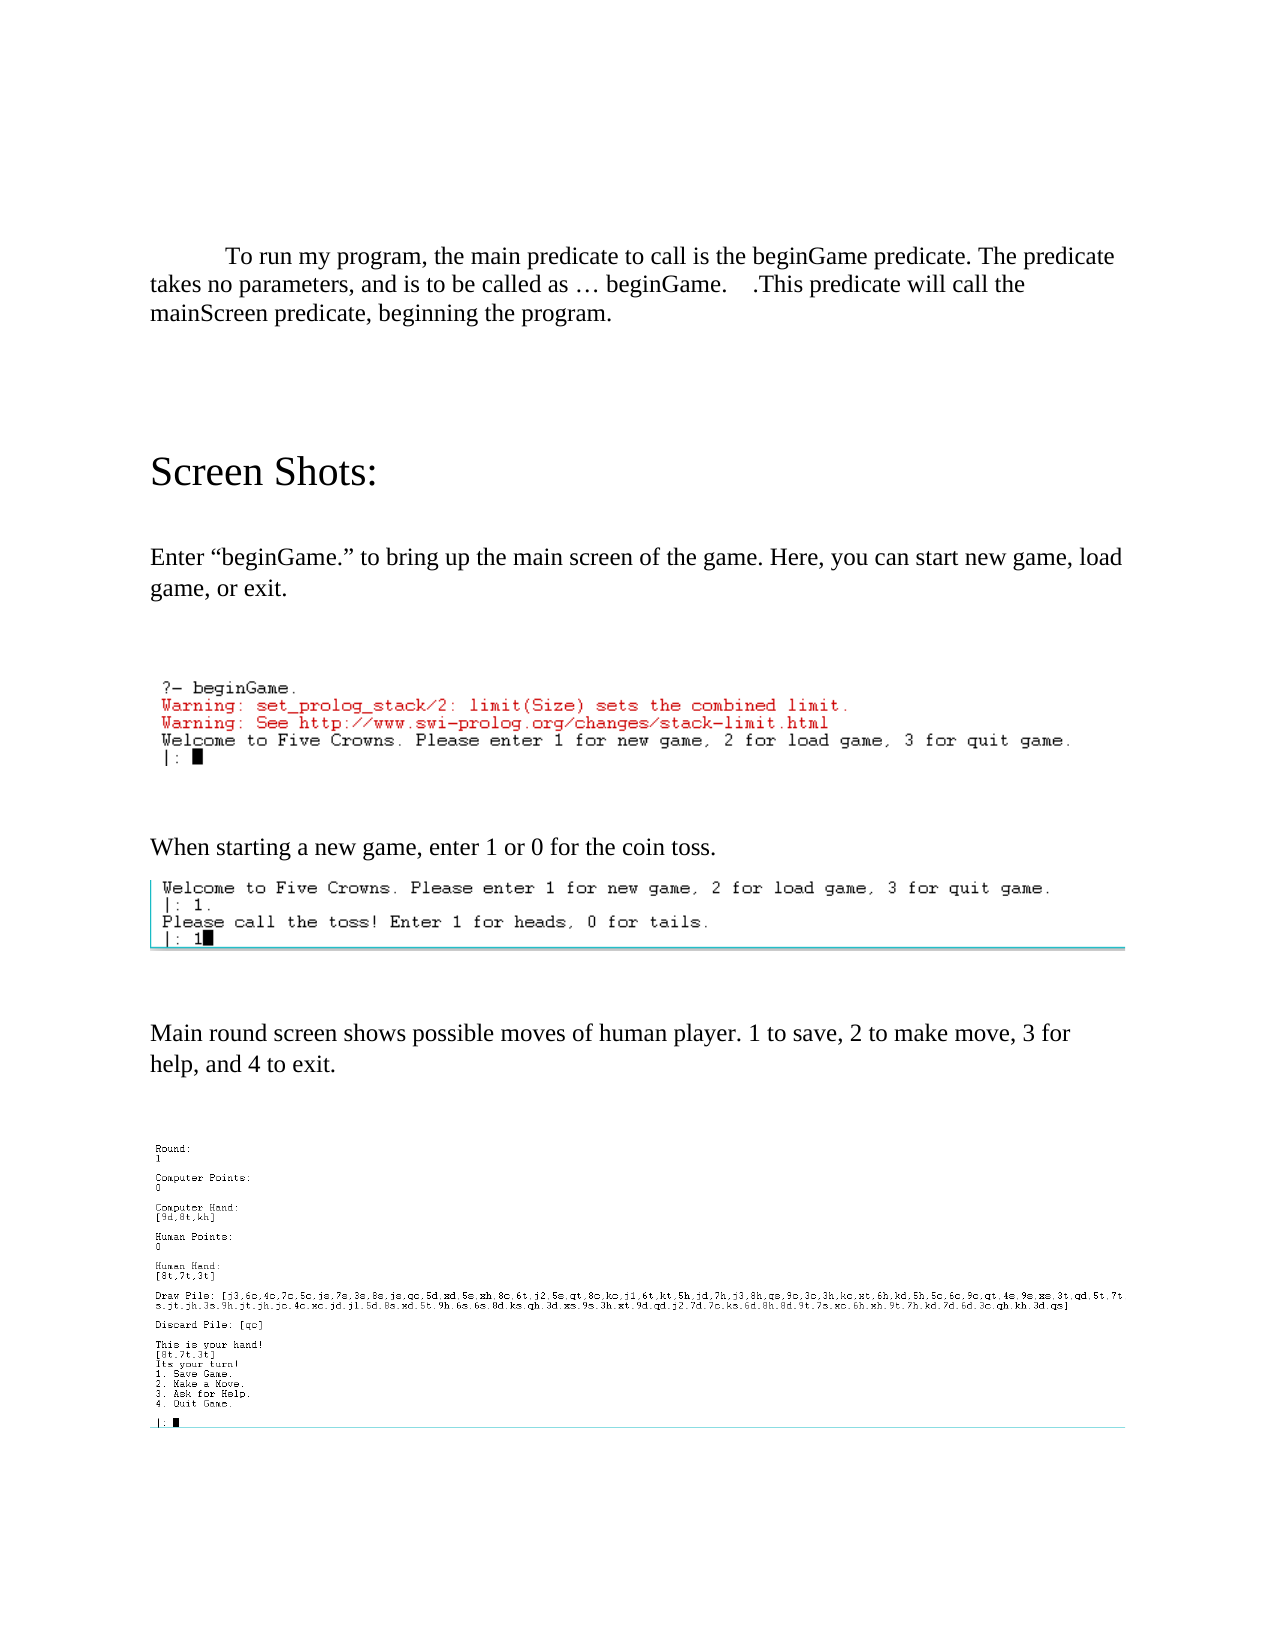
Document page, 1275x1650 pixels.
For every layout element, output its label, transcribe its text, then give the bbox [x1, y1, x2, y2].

text To run my program, the main predicate to call is the beginGame predicate. The predicate takes no parameters, and is to be called as … beginGame. .This predicate will call the mainScreen predicate, beginning the program. [150, 241, 1125, 327]
text Screen Shots: [150, 447, 1125, 494]
text When starting a new game, enter 1 or 0 for the coin toss. [150, 832, 1125, 861]
text Main round screen shows possible moves of human player. 1 to save, 2 to make move, 3 for help, and 4 to exit. [150, 1018, 1125, 1077]
text Enter “beginGame.” to bring up the main screen of the game. Here, you can start new game, load game, or exit. [150, 542, 1125, 602]
